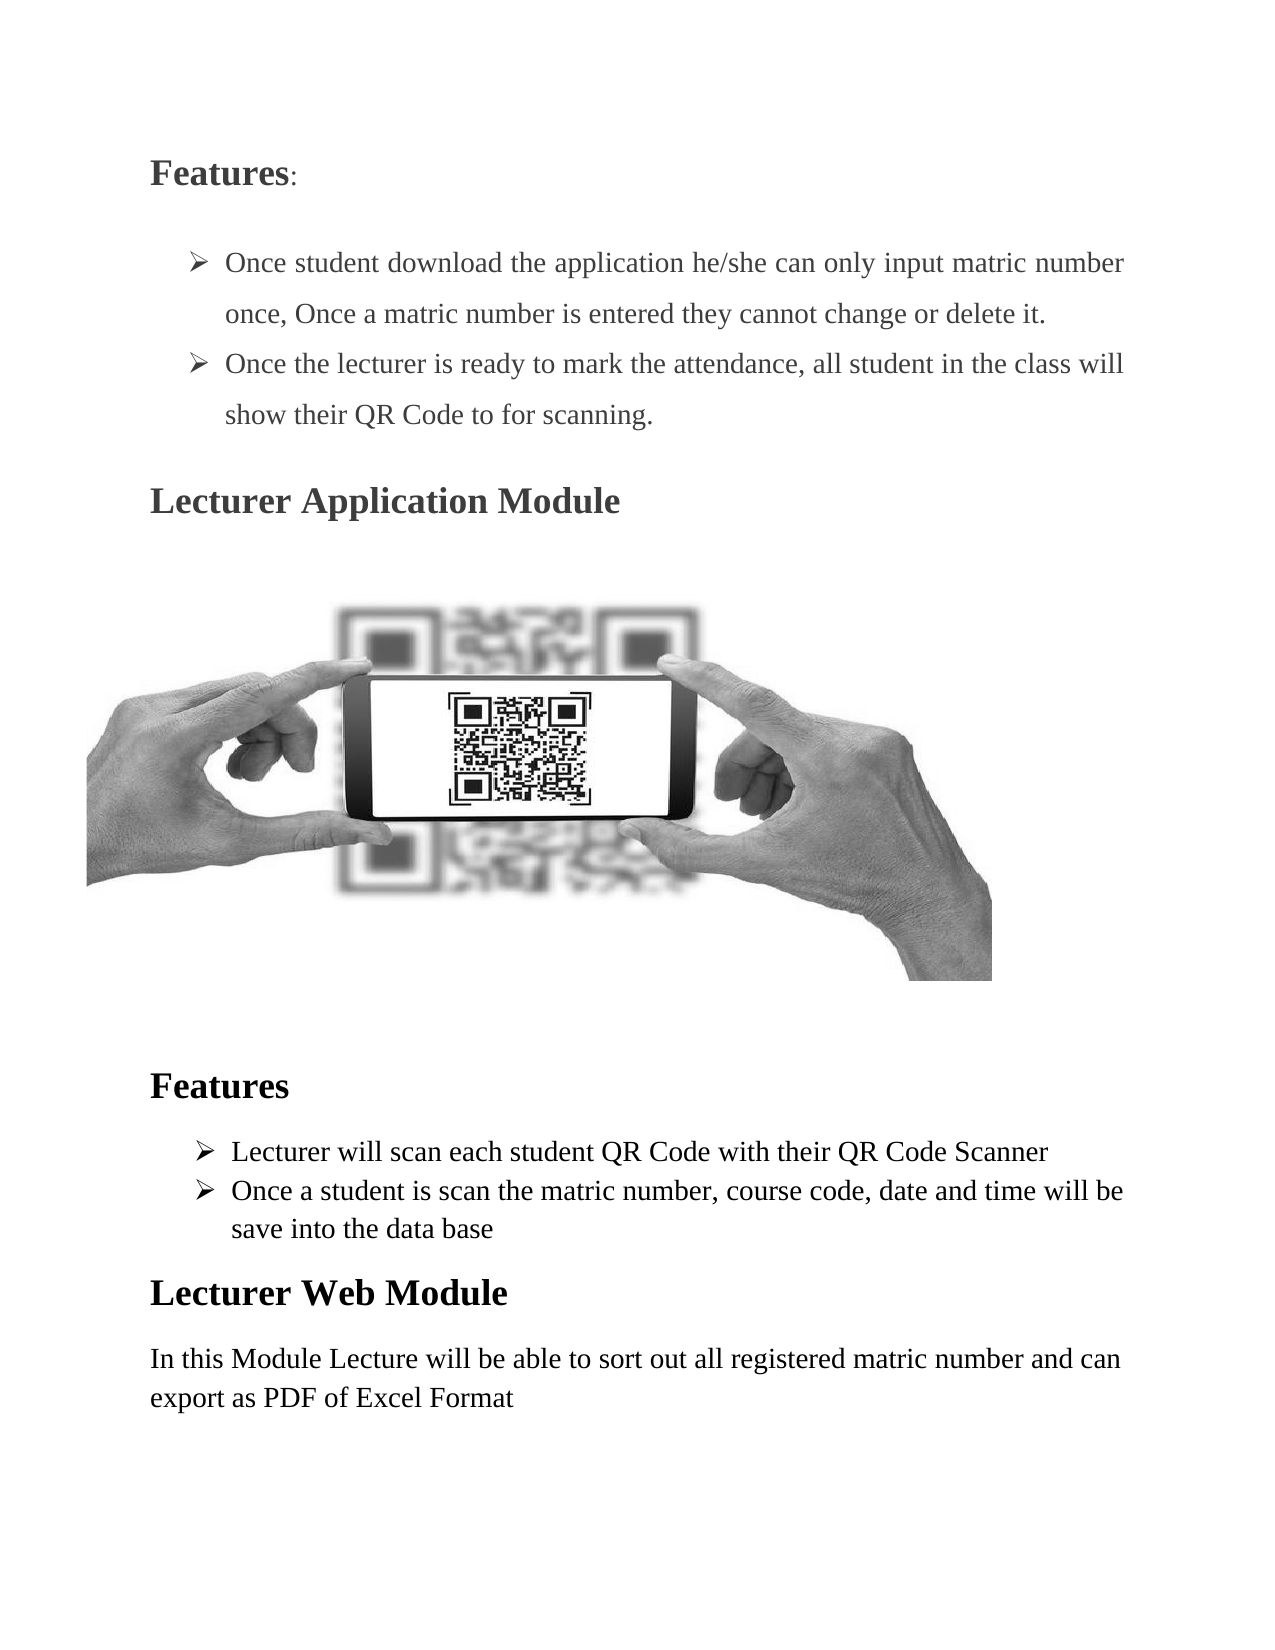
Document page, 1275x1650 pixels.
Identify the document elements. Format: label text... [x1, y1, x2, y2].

list Once a student is scan the matric number, course code, date and time will be save into the data base [194, 1173, 1125, 1245]
list Once student download the application he/she can only input matric number once, Once a matric number is entered they cannot change or delete it. [187, 246, 1125, 329]
list Once the lecturer is ready to mark the attendance, all student in the class will show their QR Code to for scanning. [187, 346, 1125, 430]
text In this Module Lecture will be able to sort out all registered matric number and can export as PDF of Excel Format [150, 1341, 1125, 1413]
list Lecturer will scan each student QR Code with their QR Code Scanner [194, 1134, 1125, 1168]
text Features [150, 1064, 1125, 1107]
text Lecturer Web Module [150, 1271, 1125, 1314]
text Features: [150, 150, 1125, 193]
text Lecturer Application Module [150, 478, 1125, 521]
